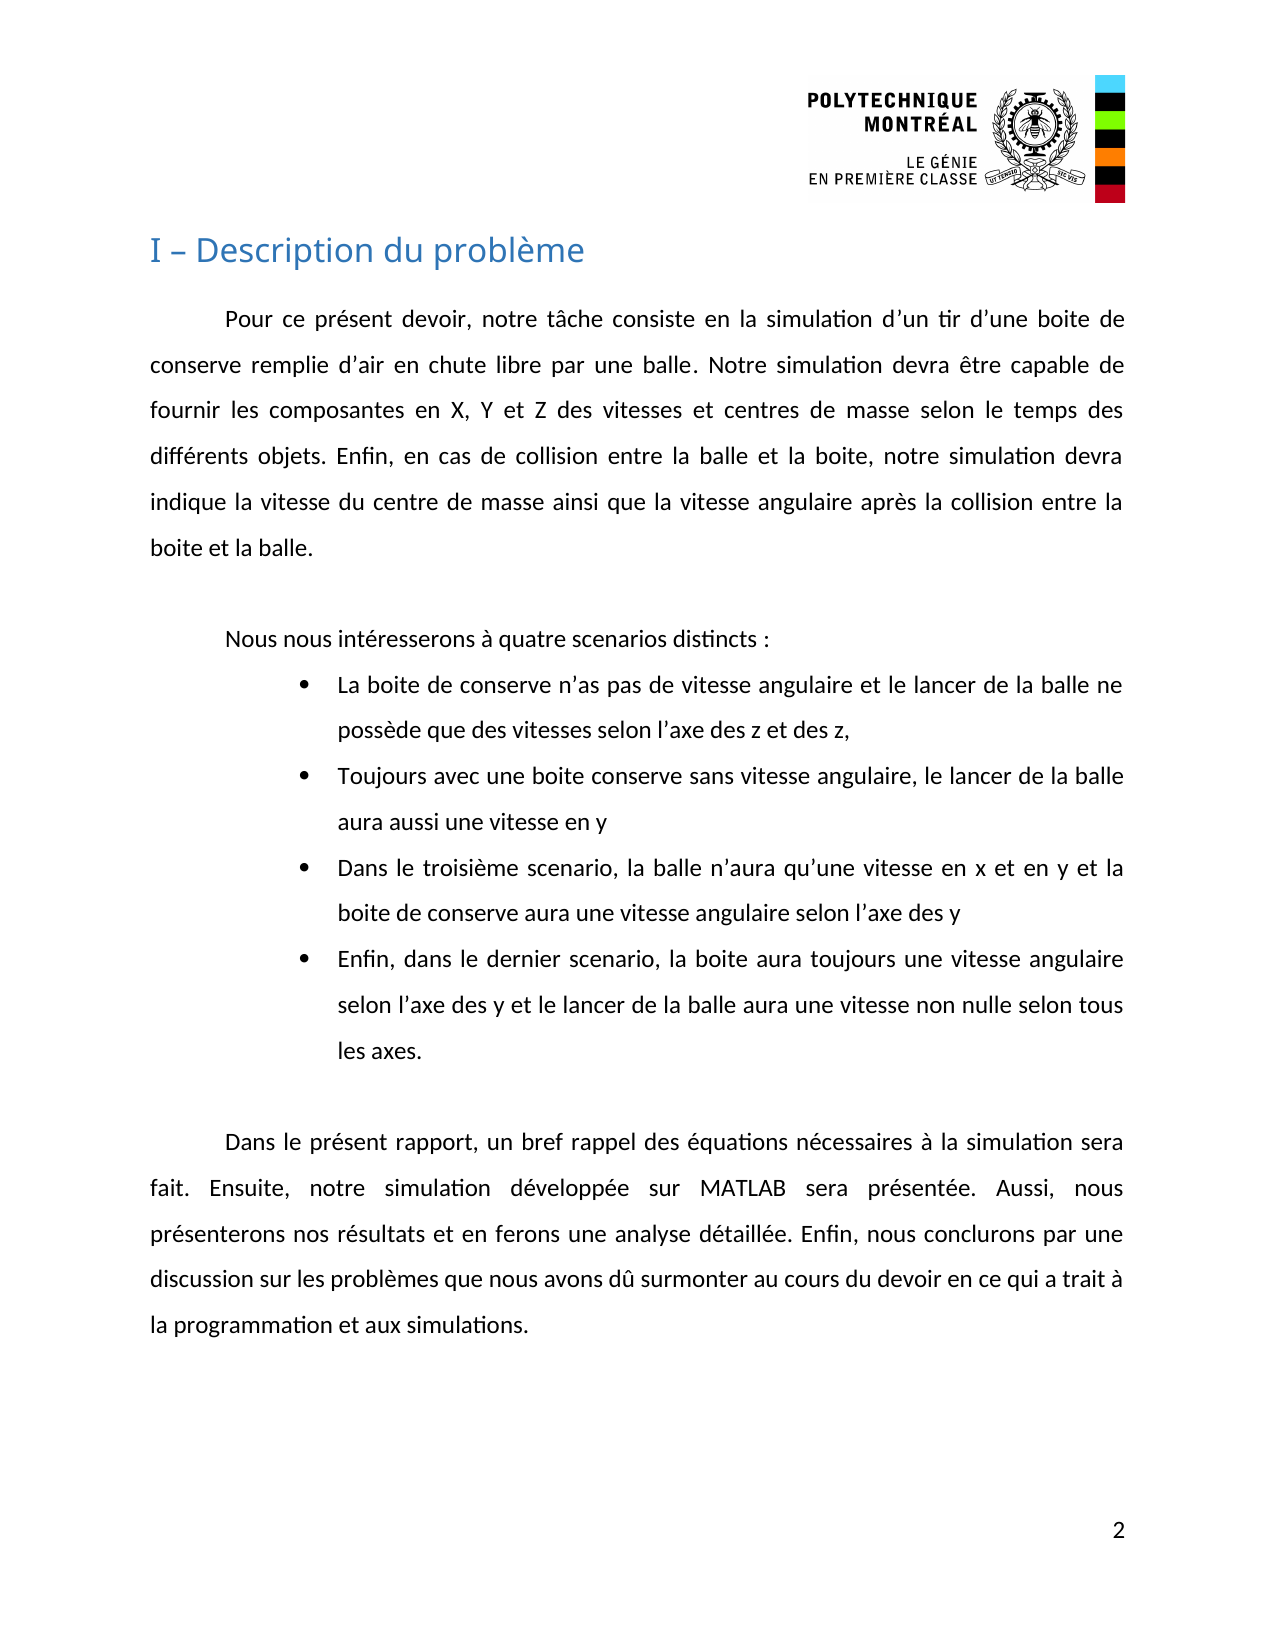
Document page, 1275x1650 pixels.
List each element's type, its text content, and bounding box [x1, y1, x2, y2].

text Pour ce présent devoir, notre tâche consiste en la simulation d’un tir d’une boite de conserve remplie d’air en chute libre par une balle. Notre simulation devra être capable de fournir les composantes en X, Y et Z des vitesses et centres de masse selon le temps des différents objets. Enfin, en cas de collision entre la balle et la boite, notre simulation devra indique la vitesse du centre de masse ainsi que la vitesse angulaire après la collision entre la boite et la balle. [150, 303, 1125, 562]
list La boite de conserve n’as pas de vitesse angulaire et le lancer de la balle ne possède que des vitesses selon l’axe des z et des z, [300, 669, 1125, 745]
list Dans le troisième scenario, la balle n’aura qu’une vitesse en x et en y et la boite de conserve aura une vitesse angulaire selon l’axe des y [300, 852, 1125, 928]
subtitle I – Description du problème [150, 227, 1125, 273]
picture [808, 75, 1125, 203]
list Enfin, dans le dernier scenario, la boite aura toujours une vitesse angulaire selon l’axe des y et le lancer de la balle aura une vitesse non nulle selon tous les axes. [300, 943, 1125, 1065]
text Dans le présent rapport, un bref rappel des équations nécessaires à la simulation sera fait. Ensuite, notre simulation développée sur MATLAB sera présentée. Aussi, nous présenterons nos résultats et en ferons une analyse détaillée. Enfin, nous conclurons par une discussion sur les problèmes que nous avons dû surmonter au cours du devoir en ce qui a trait à la programmation et aux simulations. [150, 1126, 1125, 1340]
list Toujours avec une boite conserve sans vitesse angulaire, le lancer de la balle aura aussi une vitesse en y [300, 760, 1125, 837]
text Nous nous intéresserons à quatre scenarios distincts : [150, 623, 1125, 654]
